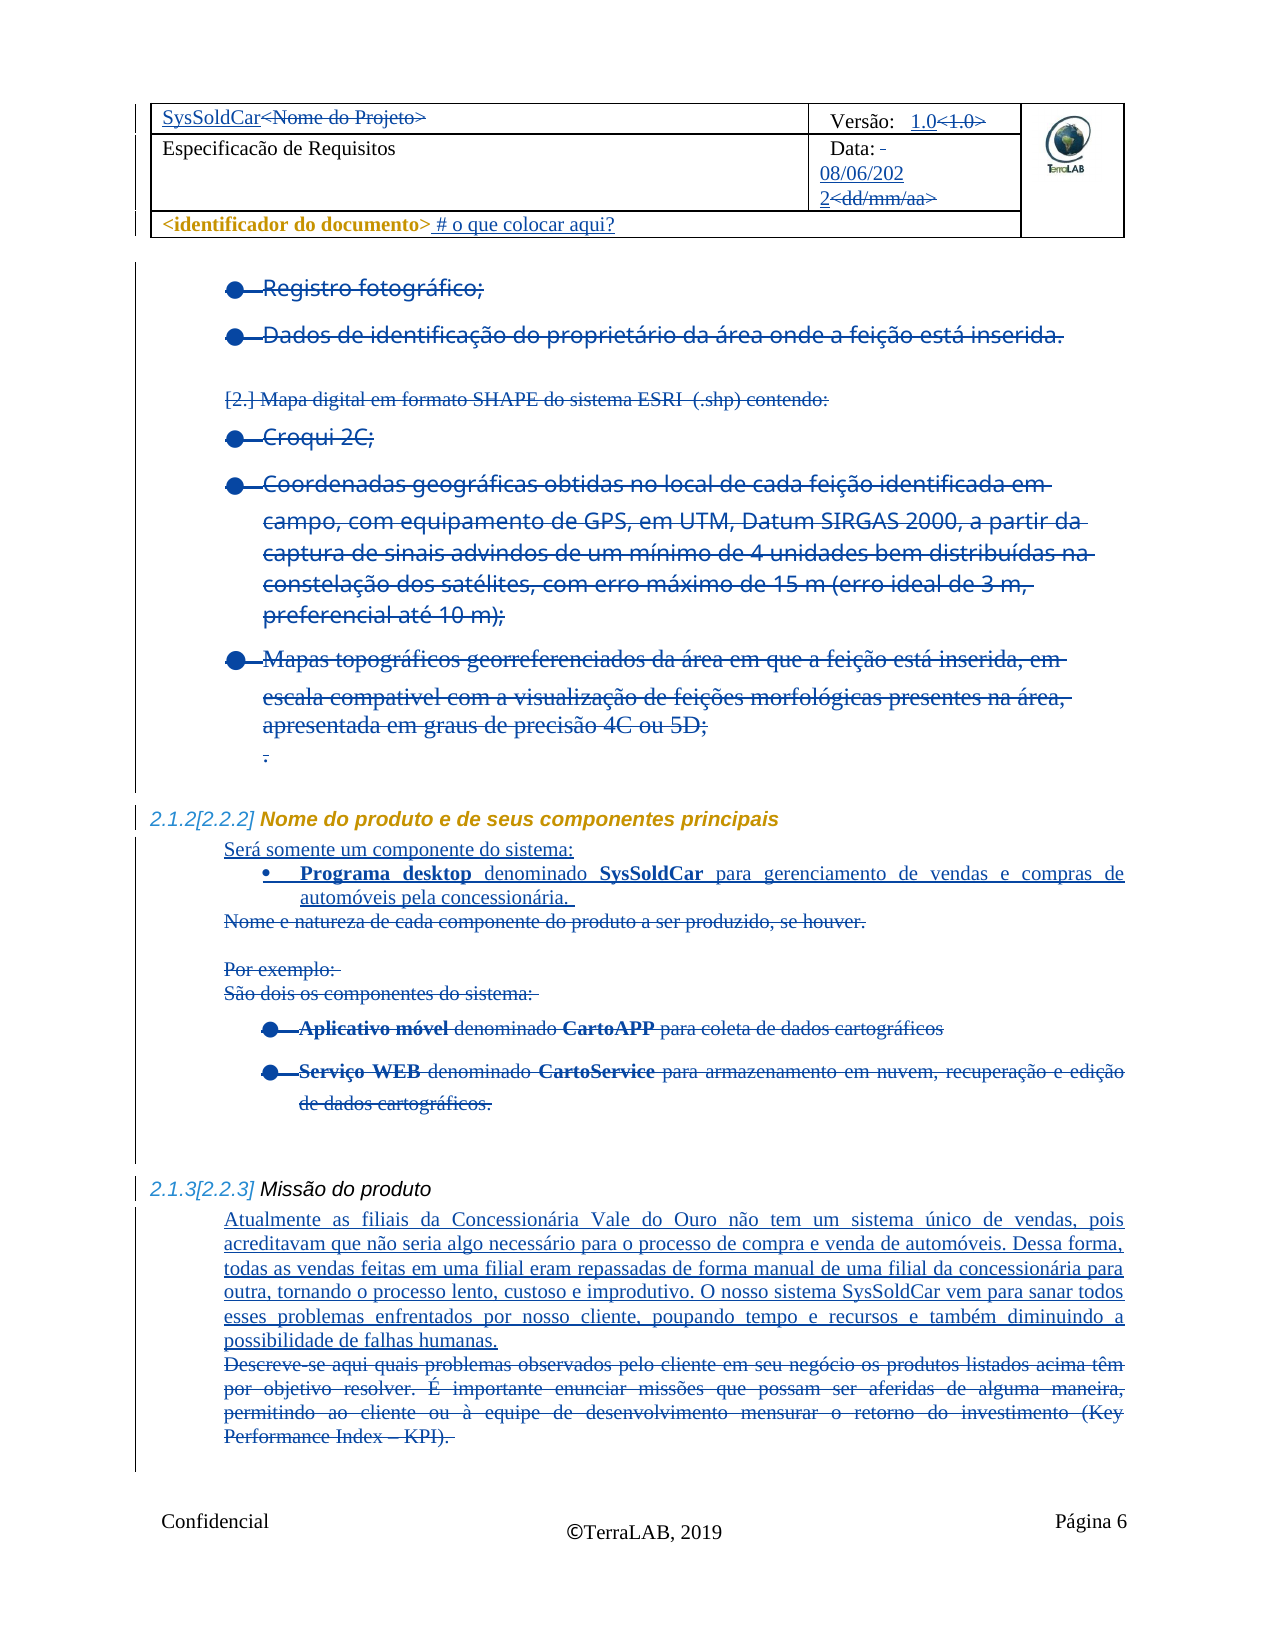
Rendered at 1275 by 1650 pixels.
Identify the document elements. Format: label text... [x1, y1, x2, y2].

subtitle Nome do produto e de seus componentes principais [150, 805, 1125, 830]
subtitle Missão do produto [150, 1176, 1125, 1201]
picture [1032, 108, 1102, 182]
